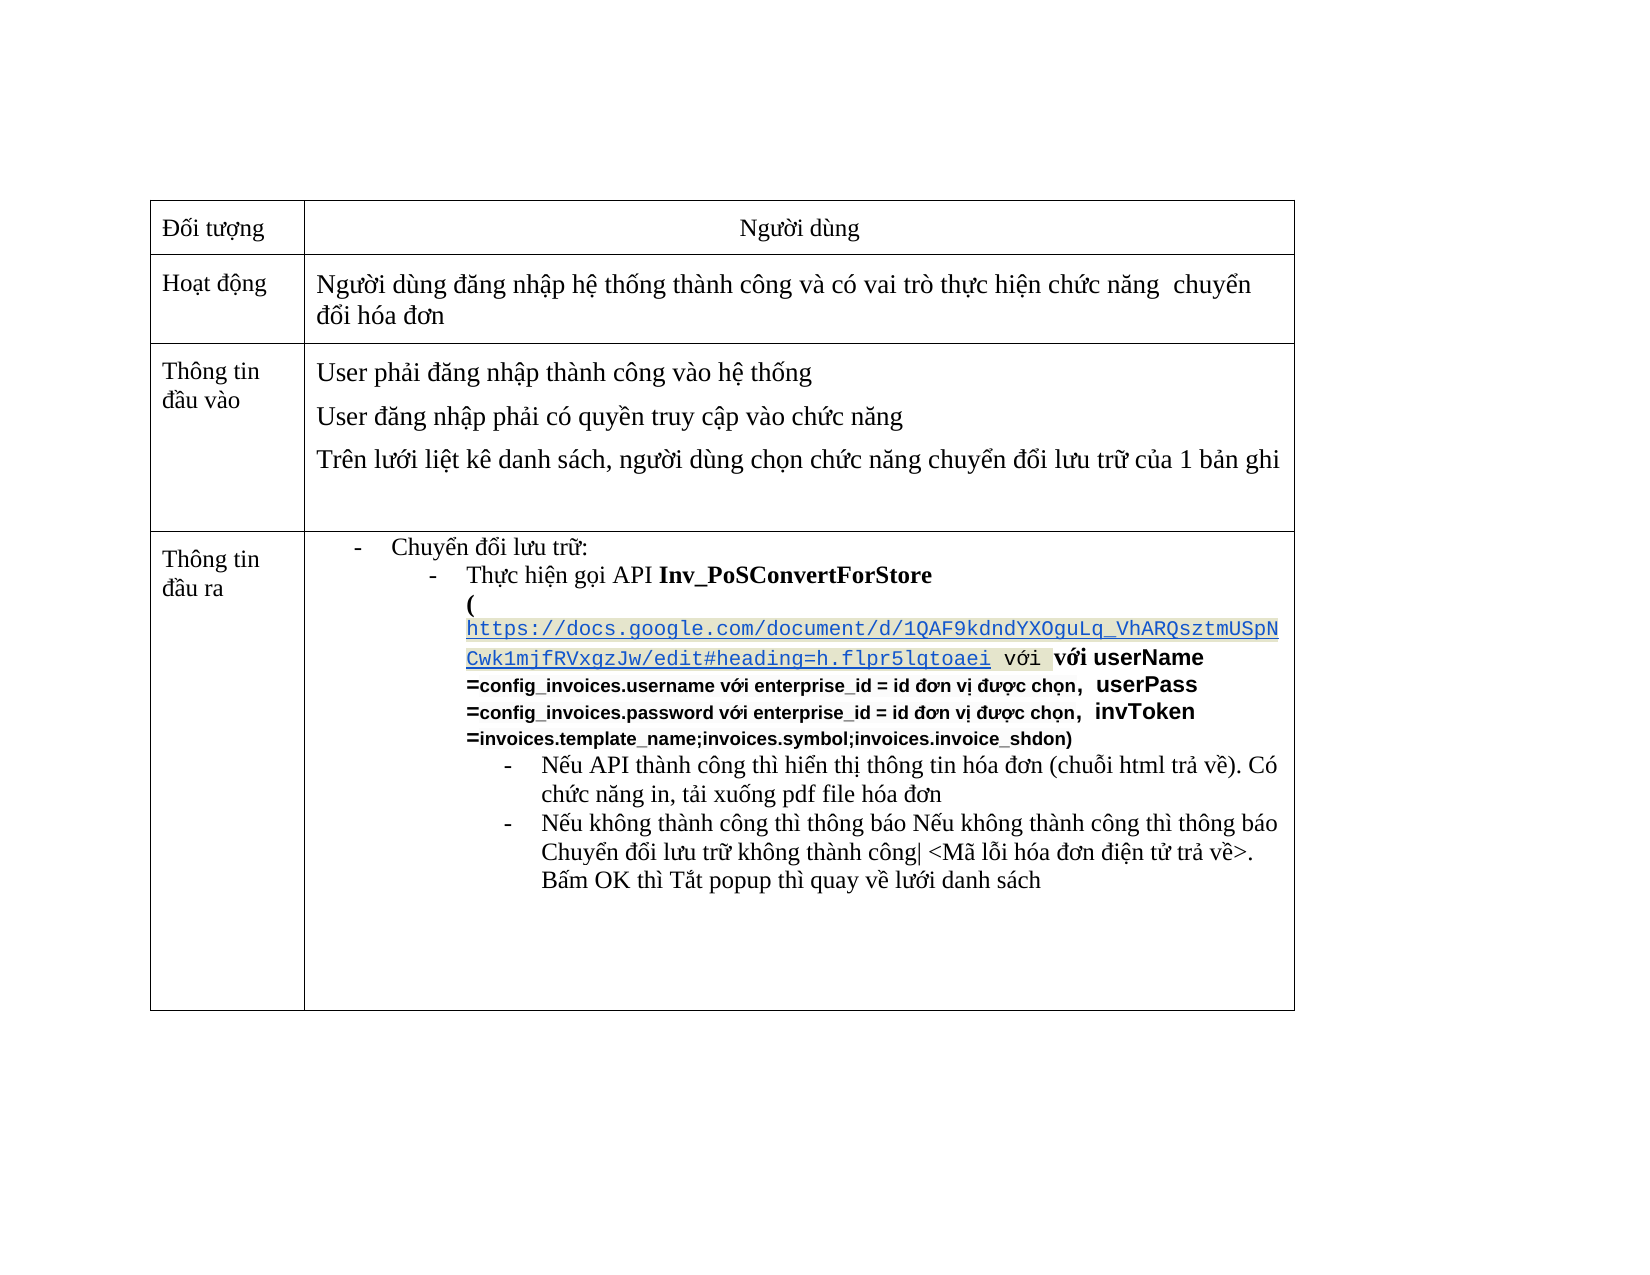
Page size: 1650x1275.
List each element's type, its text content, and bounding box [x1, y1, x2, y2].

table_cell Thông tin đầu vào [151, 344, 304, 531]
table_cell Chuyển đổi lưu trữ: Thực hiện gọi API Inv_PoSConvertForStore (https://docs.google.com/document/d/1QAF9kdndYXOguLq_VhARQsztmUSpNCwk1mjfRVxgzJw/edit#heading=h.flpr5lqtoaeivới userName =config_invoices.username với enterprise_id = id đơn vị được chọn, userPass =config_invoices.password với enterprise_id = id đơn vị được chọn, invToken =invoices.template_name;invoices.symbol;invoices.invoice_shdon) Nếu API thành công thì hiển thị thông tin hóa đơn (chuỗi html trả về). Có chức năng in, tải xuống pdf file hóa đơn Nếu không thành công thì thông báo Nếu không thành công thì thông báo Chuyển đổi lưu trữ không thành công| <Mã lỗi hóa đơn điện tử trả về>. Bấm OK thì Tắt popup thì quay về lưới danh sách [305, 532, 1294, 1010]
table_cell Người dùng đăng nhập hệ thống thành công và có vai trò thực hiện chức năng chuyển đổi hóa đơn [305, 255, 1294, 343]
table_cell User phải đăng nhập thành công vào hệ thống User đăng nhập phải có quyền truy cập vào chức năng Trên lưới liệt kê danh sách, người dùng chọn chức năng chuyển đổi lưu trữ của 1 bản ghi [305, 344, 1294, 531]
table_header Người dùng [305, 201, 1294, 254]
table_header Đối tượng [151, 201, 304, 254]
table_cell Thông tin đầu ra [151, 532, 304, 1010]
table_cell Hoạt động [151, 255, 304, 343]
